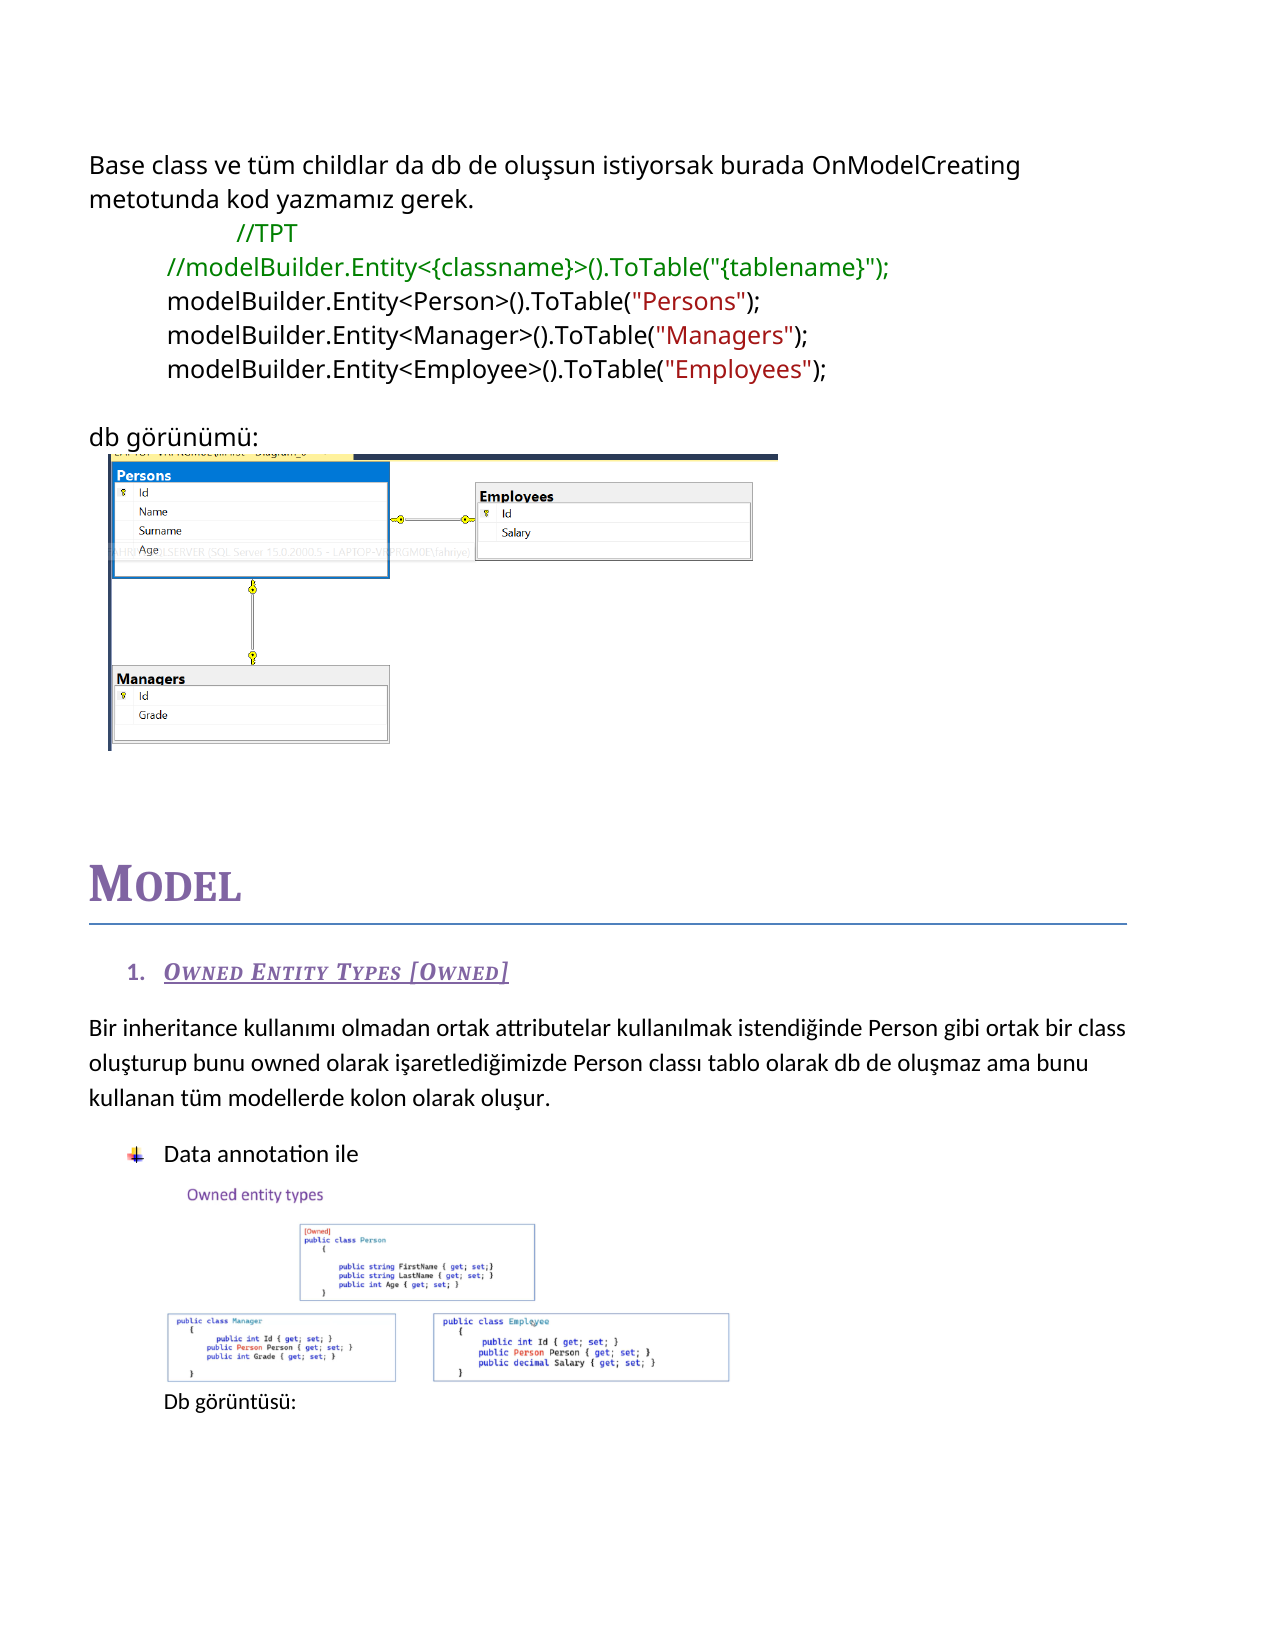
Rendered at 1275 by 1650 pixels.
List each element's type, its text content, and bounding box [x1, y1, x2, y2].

text Bir inheritance kullanımı olmadan ortak attributelar kullanılmak istendiğinde Person gibi ortak bir class oluşturup bunu owned olarak işaretlediğimizde Person classı tablo olarak db de oluşmaz ama bunu kullanan tüm modellerde kolon olarak oluşur. [89, 1012, 1127, 1113]
picture [127, 1145, 144, 1163]
text modelBuilder.Entity<Manager>().ToTable("Managers"); [89, 318, 1127, 352]
text db görünümü: [89, 420, 1127, 454]
list Db görüntüsü: [164, 1387, 1127, 1415]
title Model [89, 852, 1127, 923]
text //TPT [162, 216, 1127, 250]
list Data annotation ile [126, 1138, 1127, 1168]
text Base class ve tüm childlar da db de oluşsun istiyorsak burada OnModelCreating metotunda kod yazmamız gerek. [89, 148, 1127, 216]
picture [108, 454, 778, 751]
text modelBuilder.Entity<Person>().ToTable("Persons"); [89, 284, 1127, 318]
text //modelBuilder.Entity<{classname}>().ToTable("{tablename}"); [89, 250, 1127, 284]
text modelBuilder.Entity<Employee>().ToTable("Employees"); [89, 352, 1127, 386]
picture [163, 1172, 733, 1388]
subtitle Owned Entıty Types [Owned] [126, 956, 1127, 987]
